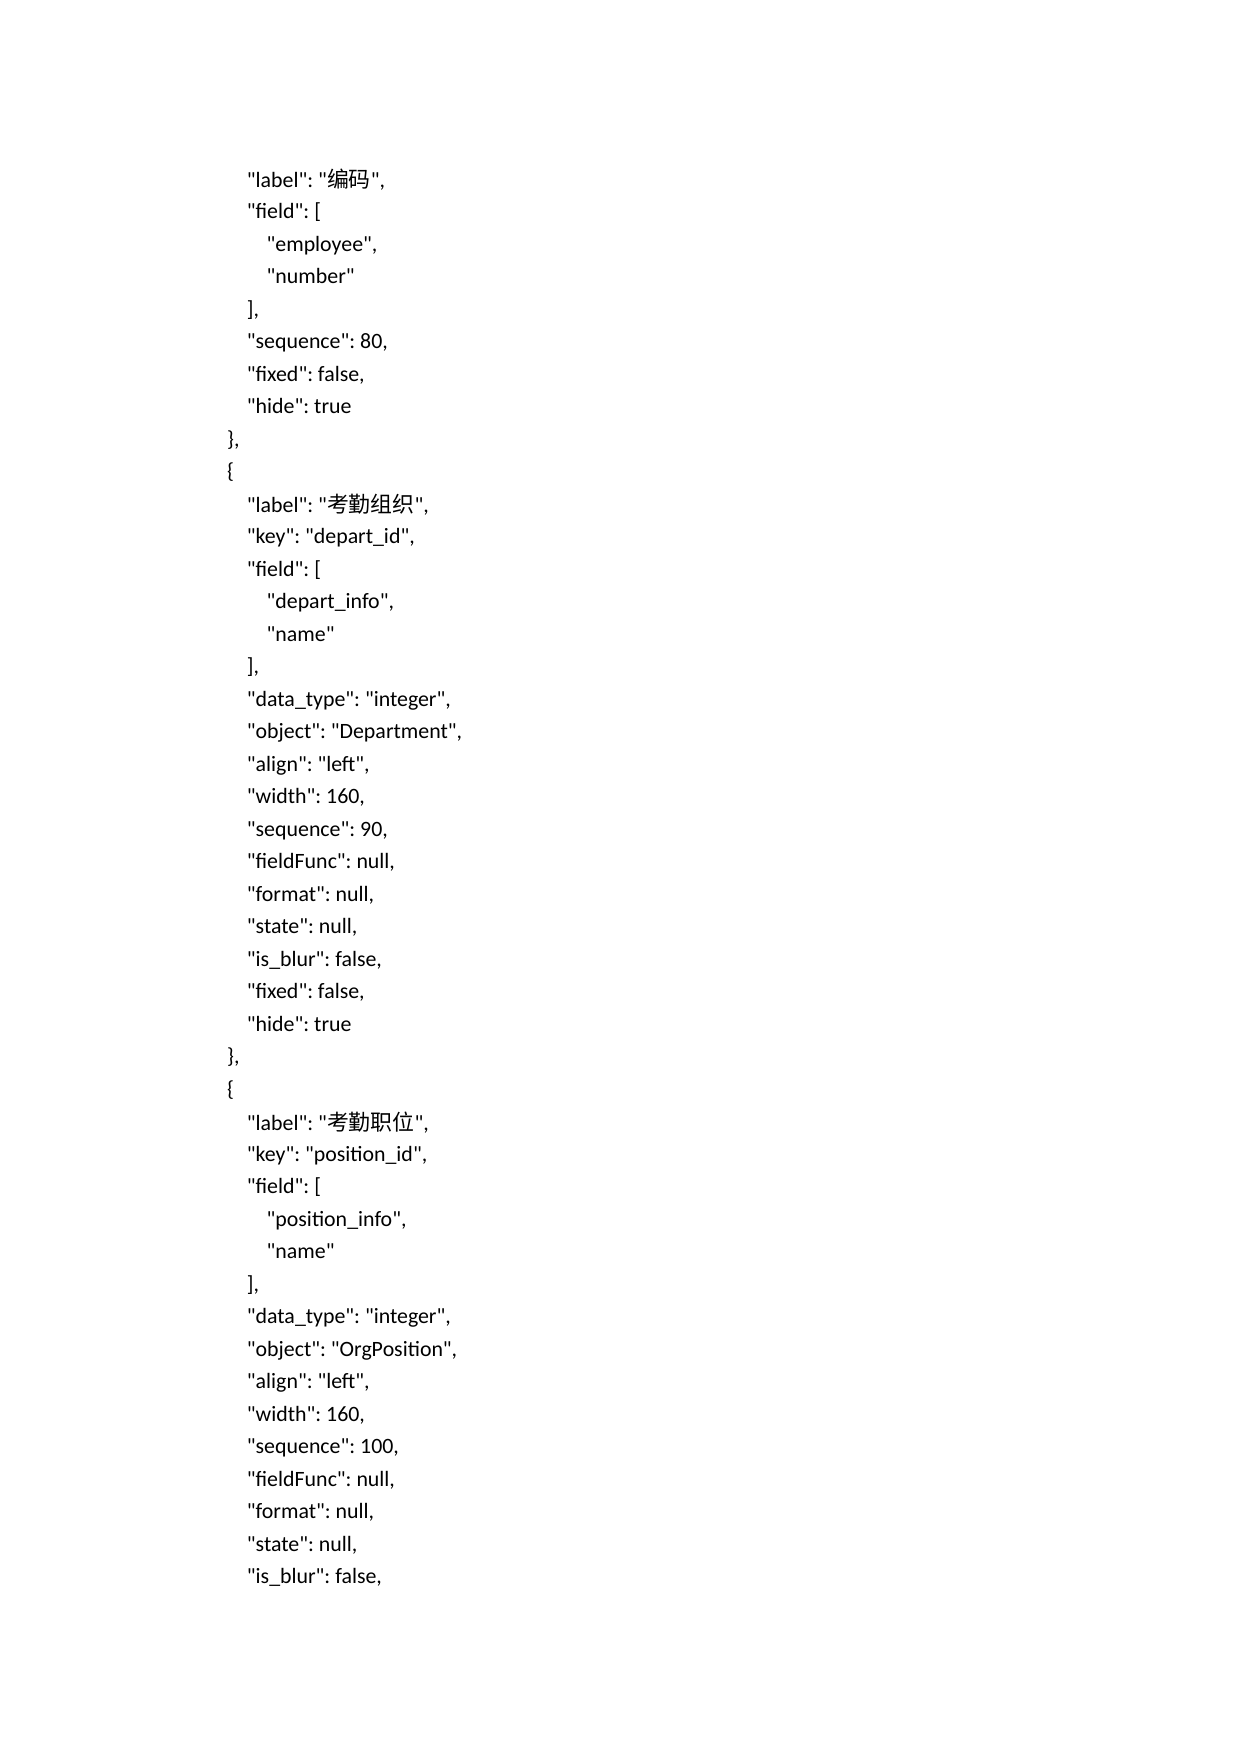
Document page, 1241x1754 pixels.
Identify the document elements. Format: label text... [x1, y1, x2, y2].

text "hide": true [187, 389, 1053, 422]
text "hide": true [187, 1007, 1053, 1039]
text "is_blur": false, [187, 1559, 1053, 1592]
text "data_type": "integer", [187, 682, 1053, 714]
text "position_info", [187, 1202, 1053, 1234]
text "field": [ [187, 194, 1053, 227]
text "width": 160, [187, 1397, 1053, 1429]
text "object": "OrgPosition", [187, 1332, 1053, 1364]
text { [187, 454, 1053, 487]
text "align": "left", [187, 747, 1053, 779]
text "fixed": false, [187, 357, 1053, 389]
text ], [187, 649, 1053, 682]
text ], [187, 1267, 1053, 1299]
text "align": "left", [187, 1364, 1053, 1397]
text "key": "position_id", [187, 1137, 1053, 1169]
text "field": [ [187, 552, 1053, 584]
text "label": "编码", [187, 162, 1053, 194]
text "width": 160, [187, 779, 1053, 812]
text "fixed": false, [187, 974, 1053, 1007]
text "label": "考勤职位", [187, 1104, 1053, 1137]
text "is_blur": false, [187, 942, 1053, 974]
text "fieldFunc": null, [187, 844, 1053, 877]
text "sequence": 80, [187, 324, 1053, 357]
text "data_type": "integer", [187, 1299, 1053, 1332]
text ], [187, 292, 1053, 324]
text { [187, 1072, 1053, 1104]
text "name" [187, 617, 1053, 649]
text "format": null, [187, 1494, 1053, 1527]
text "sequence": 90, [187, 812, 1053, 844]
text "field": [ [187, 1169, 1053, 1202]
text "employee", [187, 227, 1053, 259]
text "sequence": 100, [187, 1429, 1053, 1462]
text "state": null, [187, 909, 1053, 942]
text "state": null, [187, 1527, 1053, 1559]
text "object": "Department", [187, 714, 1053, 747]
text "fieldFunc": null, [187, 1462, 1053, 1494]
text "format": null, [187, 877, 1053, 909]
text "depart_info", [187, 584, 1053, 617]
text "name" [187, 1234, 1053, 1267]
text }, [187, 422, 1053, 454]
text "number" [187, 259, 1053, 292]
text }, [187, 1039, 1053, 1072]
text "label": "考勤组织", [187, 487, 1053, 519]
text "key": "depart_id", [187, 519, 1053, 552]
